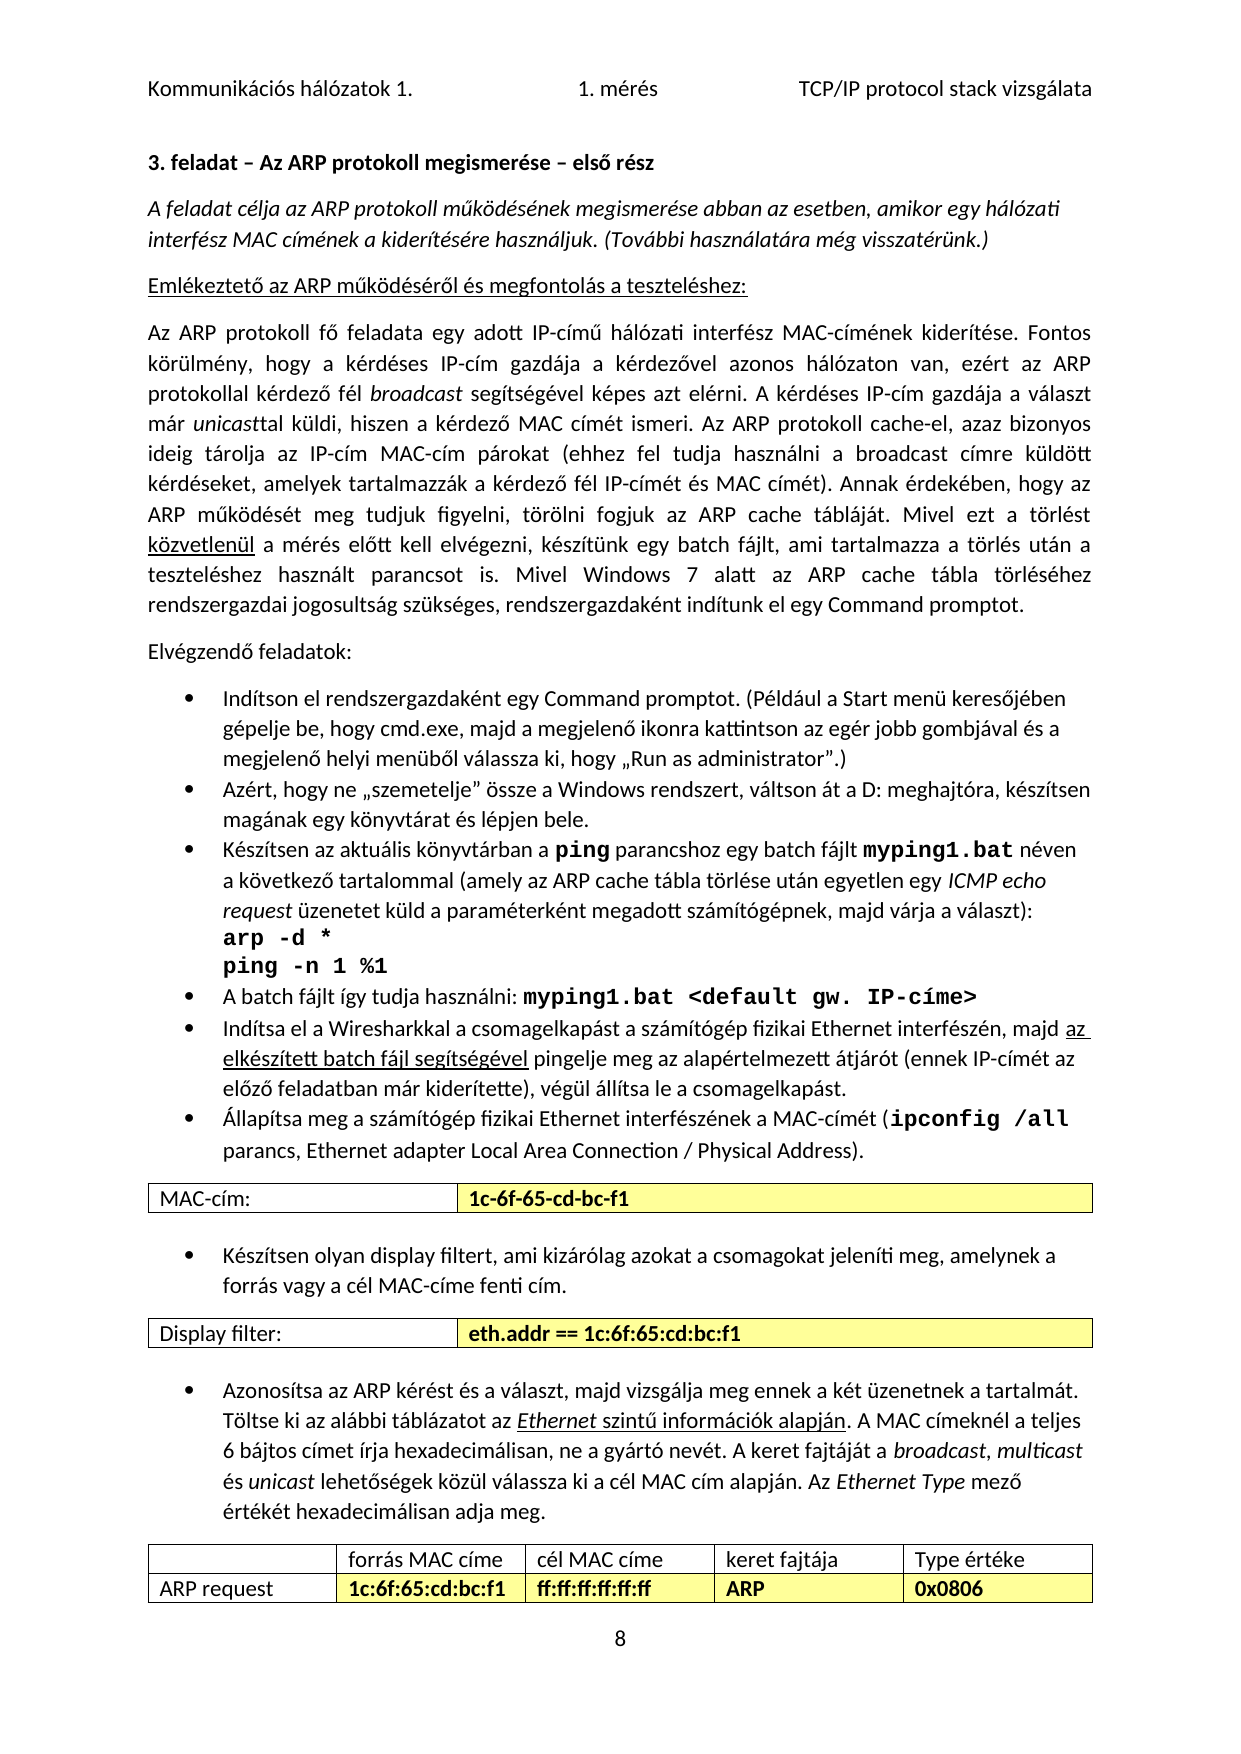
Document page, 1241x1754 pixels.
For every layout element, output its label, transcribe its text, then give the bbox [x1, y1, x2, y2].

text 3. feladat – Az ARP protokoll megismerése – első rész [148, 148, 1093, 176]
text Elvégzendő feladatok: [148, 637, 1093, 665]
list Készítsen az aktuális könyvtárban a ping parancshoz egy batch fájlt myping1.bat néven a következő tartalommal (amely az ARP cache tábla törlése után egyetlen egy ICMP echo request üzenetet küld a paraméterként megadott számítógépnek, majd várja a választ): arp -d * ping -n 1 %1 [185, 835, 1093, 981]
text Emlékeztető az ARP működéséről és megfontolás a teszteléshez: [148, 272, 1093, 299]
list Azonosítsa az ARP kérést és a választ, majd vizsgálja meg ennek a két üzenetnek a tartalmát. Töltse ki az alábbi táblázatot az Ethernet szintű információk alapján. A MAC címeknél a teljes 6 bájtos címet írja hexadecimálisan, ne a gyártó nevét. A keret fajtáját a broadcast, multicast és unicast lehetőségek közül válassza ki a cél MAC cím alapján. Az Ethernet Type mező értékét hexadecimálisan adja meg. [185, 1376, 1093, 1525]
table_header MAC-cím: [149, 1184, 457, 1212]
table_cell ARP request [149, 1574, 336, 1602]
list Indítsa el a Wiresharkkal a csomagelkapást a számítógép fizikai Ethernet interfészén, majd az elkészített batch fájl segítségével pingelje meg az alapértelmezett átjárót (ennek IP-címét az előző feladatban már kiderítette), végül állítsa le a csomagelkapást. [185, 1014, 1093, 1102]
text Az ARP protokoll fő feladata egy adott IP-című hálózati interfész MAC-címének kiderítése. Fontos körülmény, hogy a kérdéses IP-cím gazdája a kérdezővel azonos hálózaton van, ezért az ARP protokollal kérdező fél broadcast segítségével képes azt elérni. A kérdéses IP-cím gazdája a választ már unicasttal küldi, hiszen a kérdező MAC címét ismeri. Az ARP protokoll cache-el, azaz bizonyos ideig tárolja az IP-cím MAC-cím párokat (ehhez fel tudja használni a broadcast címre küldött kérdéseket, amelyek tartalmazzák a kérdező fél IP-címét és MAC címét). Annak érdekében, hogy az ARP működését meg tudjuk figyelni, törölni fogjuk az ARP cache tábláját. Mivel ezt a törlést közvetlenül a mérés előtt kell elvégezni, készítünk egy batch fájlt, ami tartalmazza a törlés után a teszteléshez használt parancsot is. Mivel Windows 7 alatt az ARP cache tábla törléséhez rendszergazdai jogosultság szükséges, rendszergazdaként indítunk el egy Command promptot. [148, 318, 1093, 618]
table_cell 0x0806 [904, 1574, 1092, 1602]
list Készítsen olyan display filtert, ami kizárólag azokat a csomagokat jeleníti meg, amelynek a forrás vagy a cél MAC-címe fenti cím. [185, 1241, 1093, 1299]
table_header eth.addr == 1c:6f:65:cd:bc:f1 [458, 1319, 1092, 1347]
table_cell 1c:6f:65:cd:bc:f1 [337, 1574, 525, 1602]
table_cell ff:ff:ff:ff:ff:ff [526, 1574, 714, 1602]
table_header Type értéke [904, 1545, 1092, 1573]
table_cell ARP [715, 1574, 903, 1602]
table_header cél MAC címe [526, 1545, 714, 1573]
table_header keret fajtája [715, 1545, 903, 1573]
table_header [149, 1545, 336, 1573]
list Állapítsa meg a számítógép fizikai Ethernet interfészének a MAC-címét (ipconfig /all parancs, Ethernet adapter Local Area Connection / Physical Address). [185, 1104, 1093, 1164]
text A feladat célja az ARP protokoll működésének megismerése abban az esetben, amikor egy hálózati interfész MAC címének a kiderítésére használjuk. (További használatára még visszatérünk.) [148, 194, 1093, 253]
list Indítson el rendszergazdaként egy Command promptot. (Például a Start menü keresőjében gépelje be, hogy cmd.exe, majd a megjelenő ikonra kattintson az egér jobb gombjával és a megjelenő helyi menüből válassza ki, hogy „Run as administrator”.) [185, 684, 1093, 772]
table_header Display filter: [149, 1319, 457, 1347]
table_header forrás MAC címe [337, 1545, 525, 1573]
list A batch fájlt így tudja használni: myping1.bat <default gw. IP-címe> [185, 982, 1093, 1012]
list Azért, hogy ne „szemetelje” össze a Windows rendszert, váltson át a D: meghajtóra, készítsen magának egy könyvtárat és lépjen bele. [185, 775, 1093, 833]
table_header 1c-6f-65-cd-bc-f1 [458, 1184, 1092, 1212]
